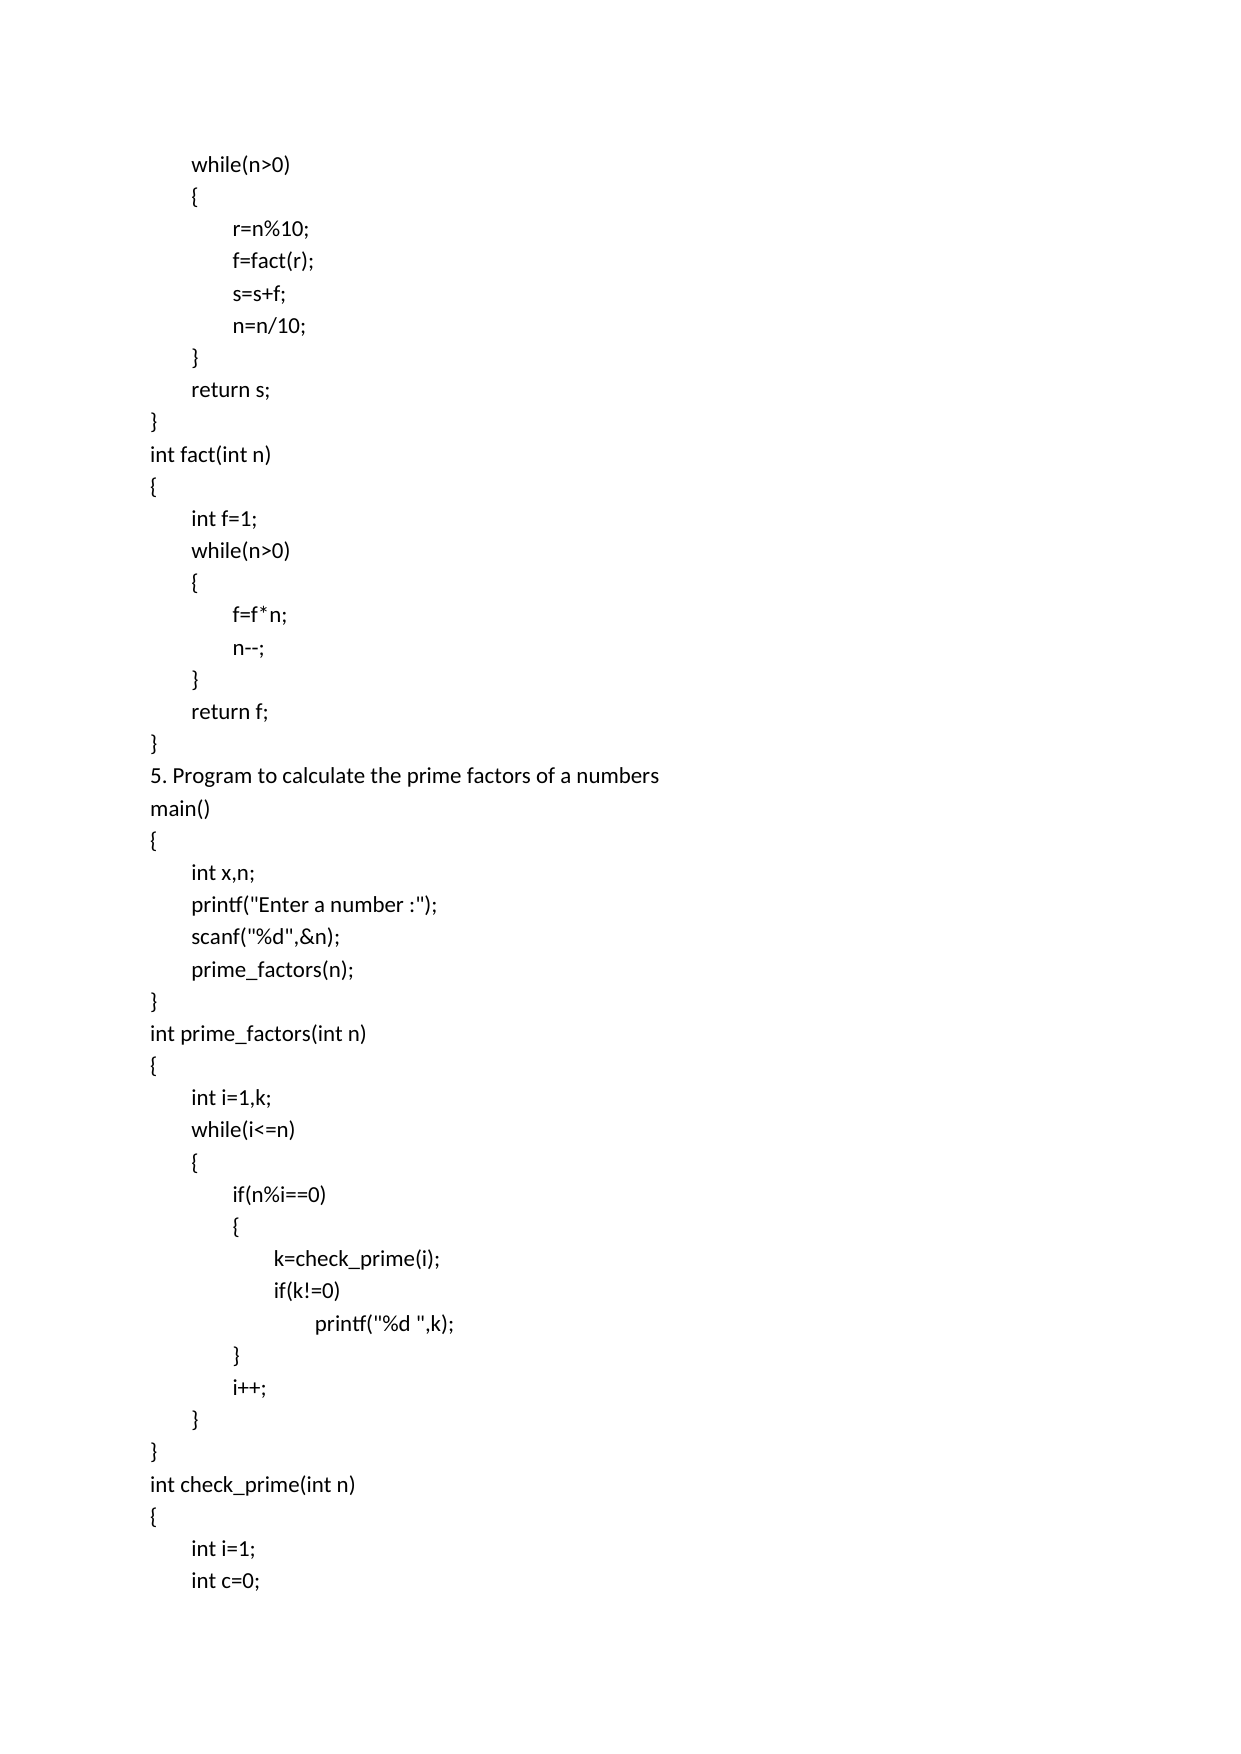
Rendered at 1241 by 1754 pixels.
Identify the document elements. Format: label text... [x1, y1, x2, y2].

text { [150, 1051, 1090, 1079]
text } [150, 1437, 1090, 1466]
text s=s+f; [150, 279, 1090, 307]
text r=n%10; [150, 214, 1090, 242]
text if(k!=0) [150, 1277, 1090, 1304]
text int f=1; [150, 504, 1090, 532]
text i++; [150, 1373, 1090, 1401]
text { [150, 182, 1090, 210]
text printf("Enter a number :"); [150, 890, 1090, 918]
text prime_factors(n); [150, 955, 1090, 983]
text scanf("%d",&n); [150, 922, 1090, 951]
text } [150, 729, 1090, 757]
text { [150, 568, 1090, 596]
text return s; [150, 375, 1090, 403]
text { [150, 472, 1090, 500]
text { [150, 1148, 1090, 1176]
text int prime_factors(int n) [150, 1019, 1090, 1047]
text while(n>0) [150, 536, 1090, 564]
text f=f*n; [150, 601, 1090, 629]
text } [150, 987, 1090, 1015]
text while(i<=n) [150, 1116, 1090, 1144]
text int c=0; [150, 1566, 1090, 1594]
text } [150, 1405, 1090, 1433]
text n=n/10; [150, 311, 1090, 339]
text printf("%d ",k); [150, 1309, 1090, 1337]
text while(n>0) [150, 150, 1090, 178]
text } [150, 1341, 1090, 1369]
text { [150, 1212, 1090, 1240]
text main() [150, 794, 1090, 822]
text if(n%i==0) [150, 1180, 1090, 1208]
text } [150, 665, 1090, 693]
text f=fact(r); [150, 247, 1090, 274]
text int x,n; [150, 858, 1090, 886]
text return f; [150, 697, 1090, 725]
text k=check_prime(i); [150, 1244, 1090, 1272]
text { [150, 826, 1090, 854]
text int i=1; [150, 1534, 1090, 1562]
text } [150, 407, 1090, 436]
text } [150, 343, 1090, 371]
text 5. Program to calculate the prime factors of a numbers [150, 762, 1090, 789]
text n--; [150, 633, 1090, 661]
text int i=1,k; [150, 1083, 1090, 1111]
text int fact(int n) [150, 440, 1090, 468]
text int check_prime(int n) [150, 1470, 1090, 1498]
text { [150, 1502, 1090, 1530]
